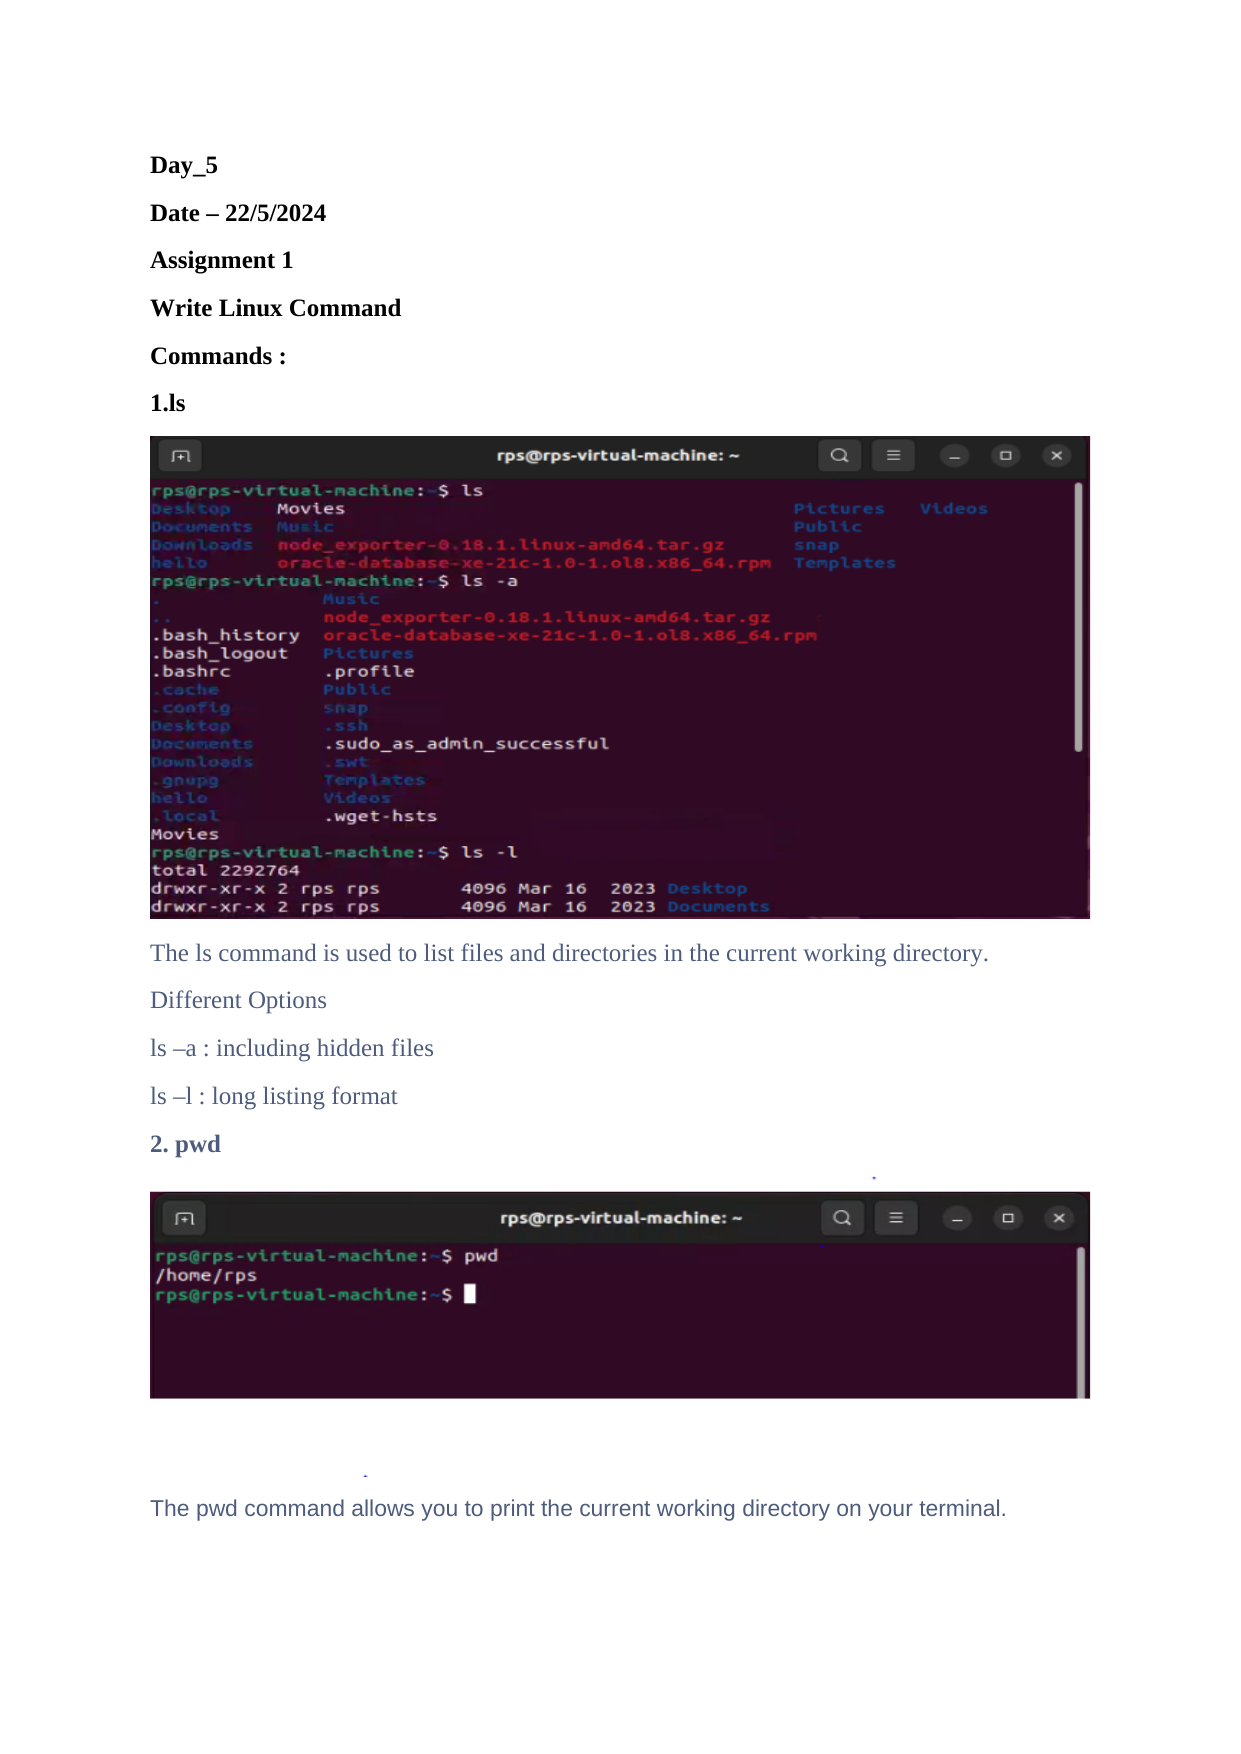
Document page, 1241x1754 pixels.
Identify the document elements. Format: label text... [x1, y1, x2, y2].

picture [150, 1176, 1091, 1477]
picture [150, 436, 1091, 919]
text 1.ls [150, 388, 1090, 417]
text ls –l : long listing format [150, 1081, 1090, 1110]
text Date – 22/5/2024 [150, 198, 1090, 226]
text Different Options [150, 986, 1090, 1014]
text The ls command is used to list files and directories in the current working directory. [150, 938, 1090, 967]
text Write Linux Command [150, 293, 1090, 322]
text Commands : [150, 341, 1090, 369]
text 2. pwd [150, 1129, 1090, 1157]
text Day_5 [150, 150, 1090, 179]
text The pwd command allows you to print the current working directory on your terminal. [150, 1495, 1090, 1522]
text ls –a : including hidden files [150, 1033, 1090, 1062]
text Assignment 1 [150, 245, 1090, 274]
